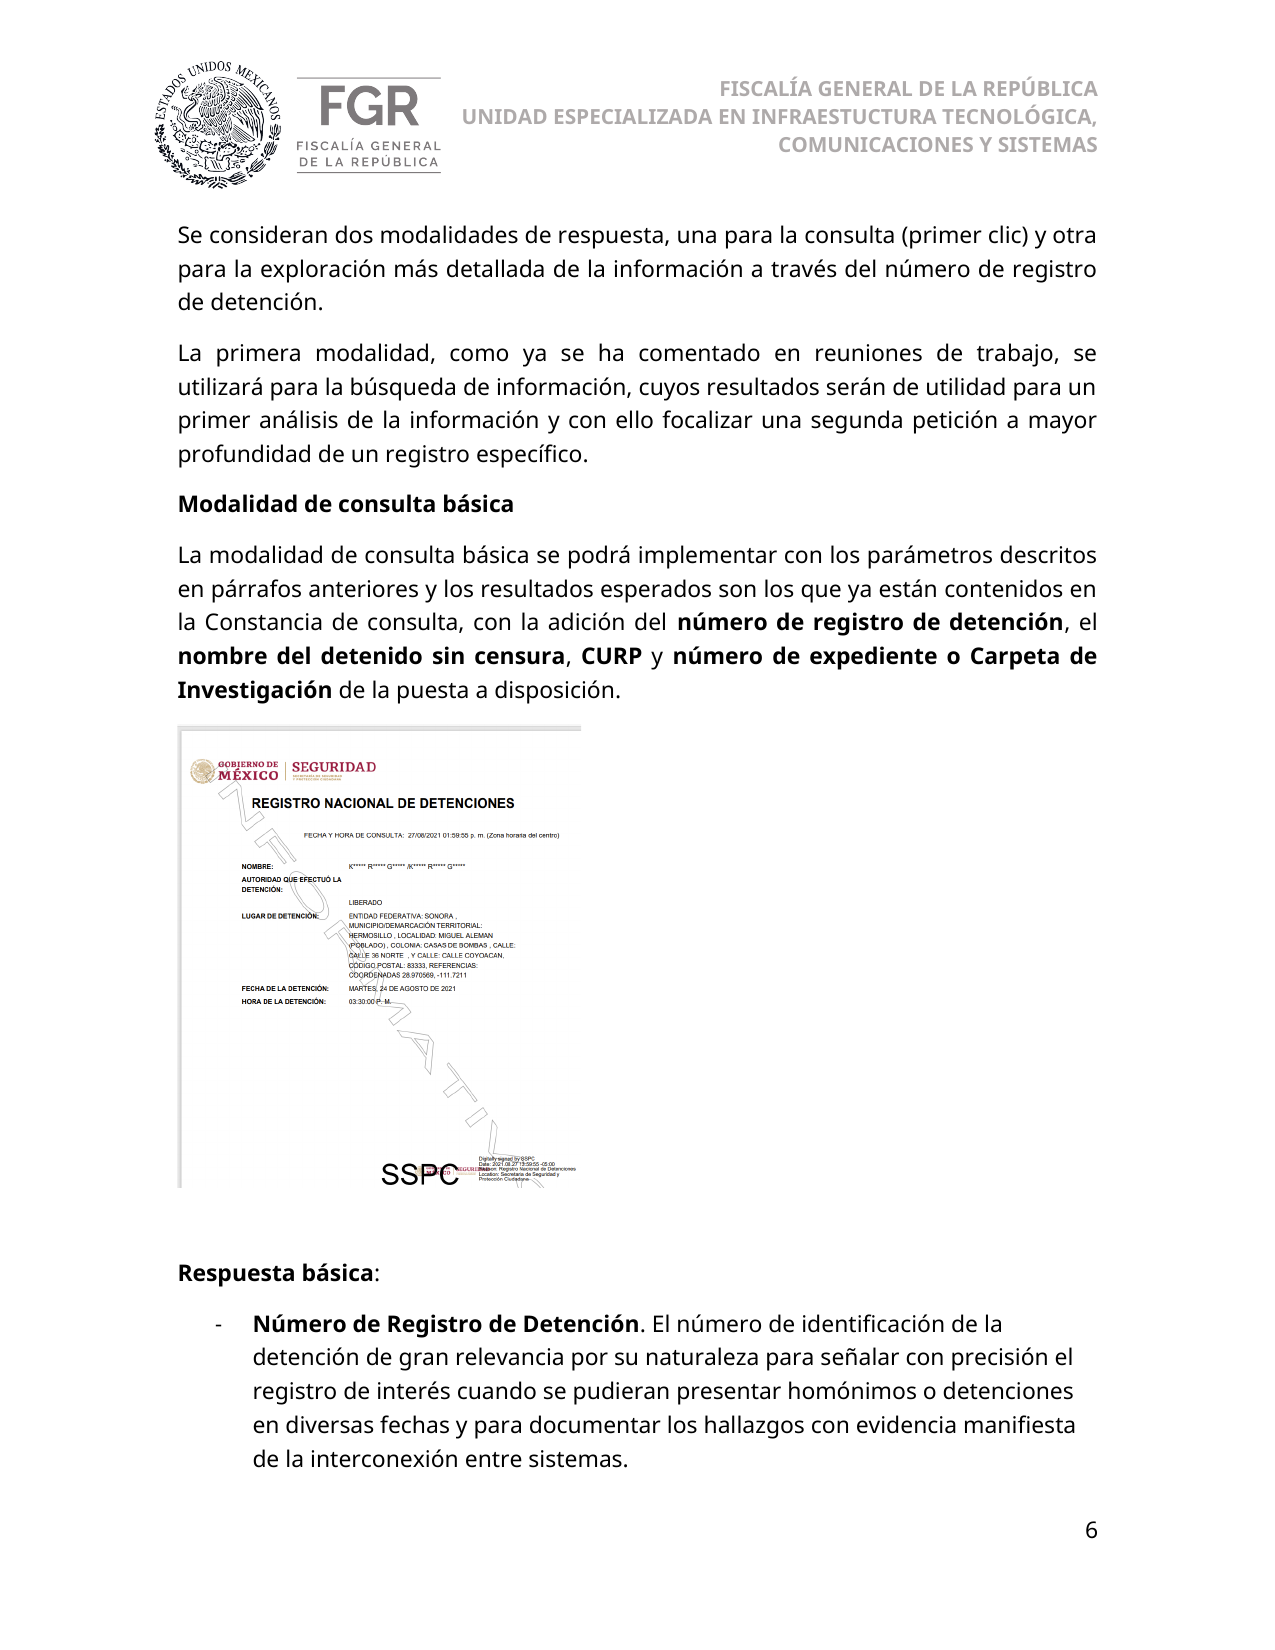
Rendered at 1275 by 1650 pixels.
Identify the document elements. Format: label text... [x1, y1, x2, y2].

text Respuesta básica: [177, 1257, 1098, 1288]
picture [177, 724, 582, 1188]
text Modalidad de consulta básica [177, 488, 1098, 519]
picture [154, 61, 441, 189]
list Número de Registro de Detención. El número de identificación de la detención de gran relevancia por su naturaleza para señalar con precisión el registro de interés cuando se pudieran presentar homónimos o detenciones en diversas fechas y para documentar los hallazgos con evidencia manifiesta de la interconexión entre sistemas. [215, 1308, 1098, 1474]
text Se consideran dos modalidades de respuesta, una para la consulta (primer clic) y otra para la exploración más detallada de la información a través del número de registro de detención. [177, 219, 1098, 317]
text La primera modalidad, como ya se ha comentado en reuniones de trabajo, se utilizará para la búsqueda de información, cuyos resultados serán de utilidad para un primer análisis de la información y con ello focalizar una segunda petición a mayor profundidad de un registro específico. [177, 337, 1098, 469]
text La modalidad de consulta básica se podrá implementar con los parámetros descritos en párrafos anteriores y los resultados esperados son los que ya están contenidos en la Constancia de consulta, con la adición del número de registro de detención, el nombre del detenido sin censura, CURP y número de expediente o Carpeta de Investigación de la puesta a disposición. [177, 539, 1098, 705]
